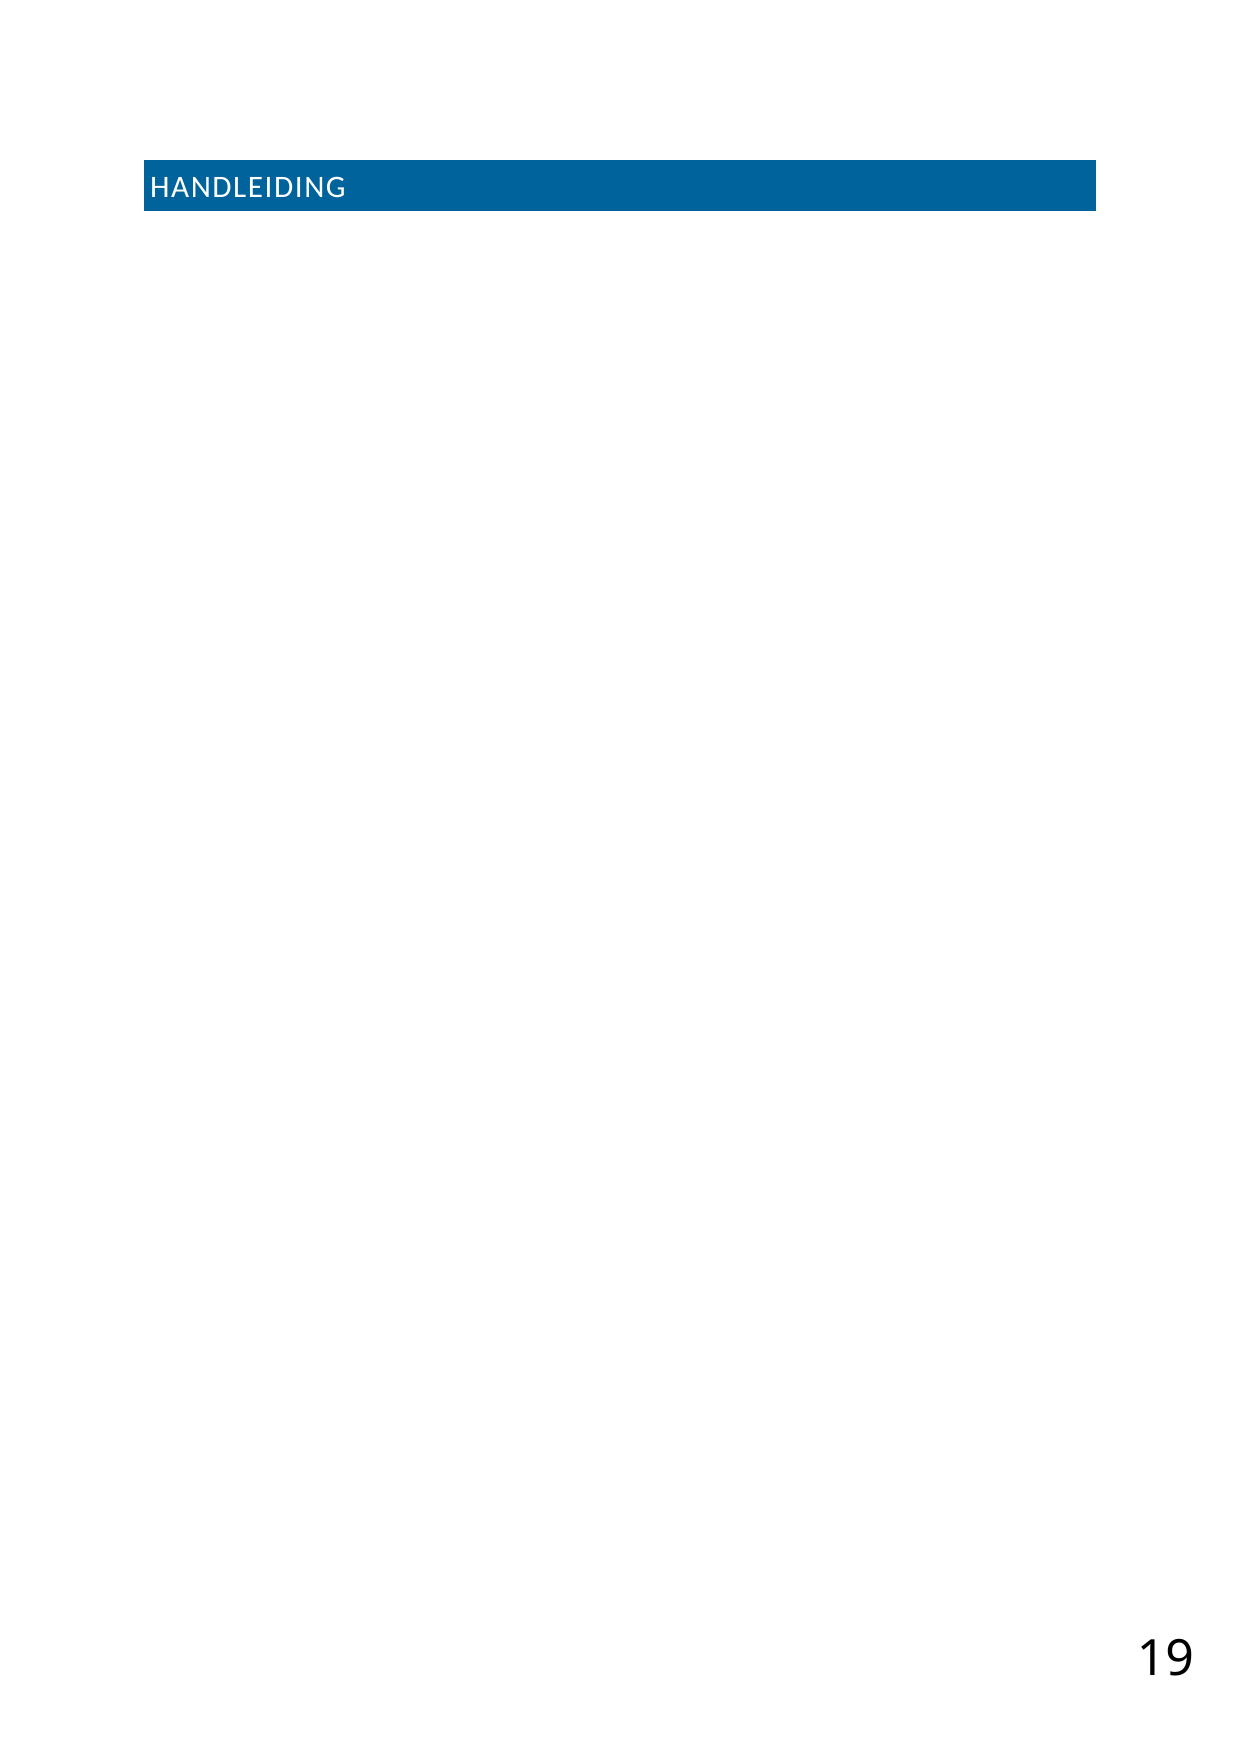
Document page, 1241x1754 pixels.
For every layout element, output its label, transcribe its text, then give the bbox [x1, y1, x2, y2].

subtitle handleiding [150, 167, 1090, 205]
